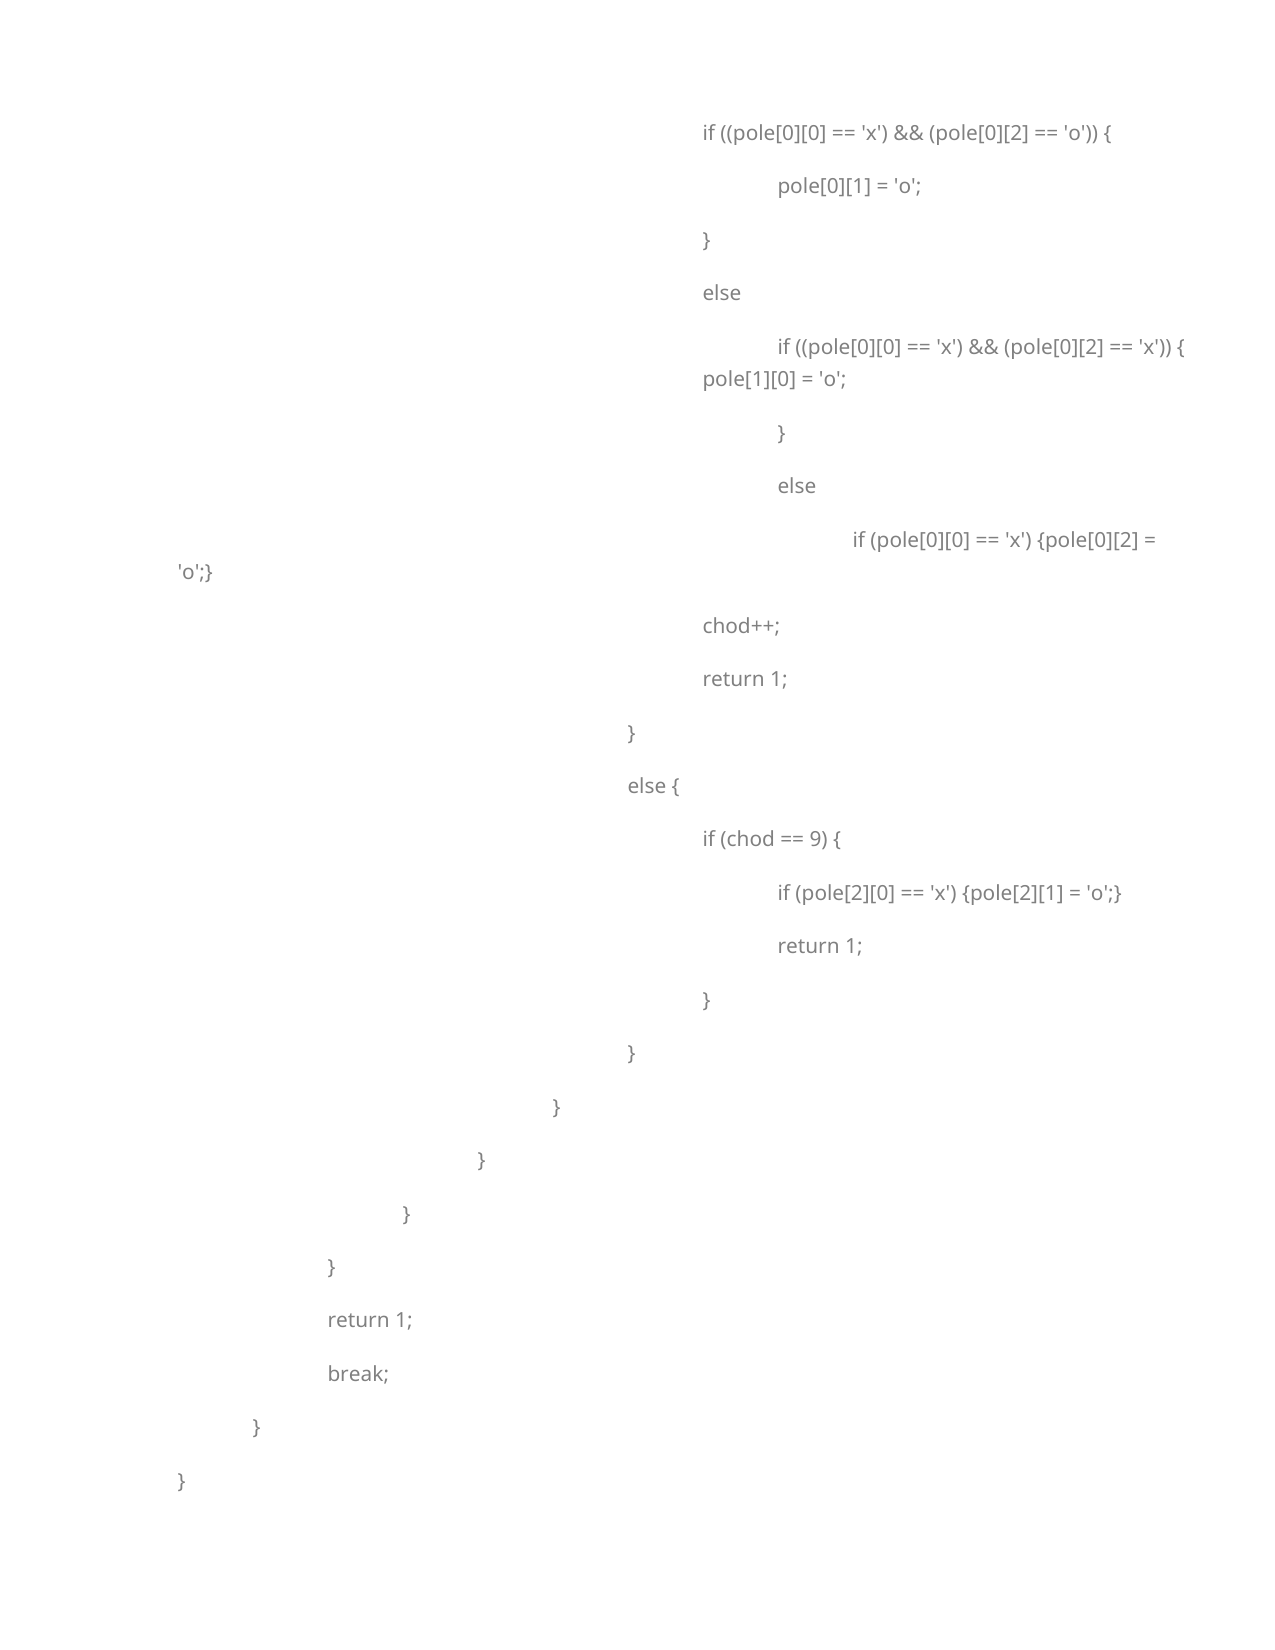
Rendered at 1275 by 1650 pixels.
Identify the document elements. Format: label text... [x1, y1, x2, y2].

text if ((pole[0][0] == 'x') && (pole[0][2] == 'x')) { pole[1][0] = 'o'; [177, 332, 1186, 393]
text } [177, 1412, 1186, 1441]
text else [177, 278, 1186, 307]
text } [177, 985, 1186, 1013]
text } [177, 1092, 1186, 1120]
text } [177, 1252, 1186, 1281]
text chod++; [177, 611, 1186, 639]
text } [177, 1199, 1186, 1227]
text if ((pole[0][0] == 'x') && (pole[0][2] == 'o')) { [177, 118, 1186, 147]
text } [177, 418, 1186, 446]
text } [177, 1038, 1186, 1067]
text if (chod == 9) { [177, 824, 1186, 853]
text return 1; [177, 1306, 1186, 1334]
text else { [177, 771, 1186, 799]
text } [177, 225, 1186, 253]
text else [177, 471, 1186, 500]
text if (pole[0][0] == 'x') {pole[0][2] = 'o';} [177, 525, 1186, 586]
text pole[0][1] = 'o'; [177, 172, 1186, 200]
text } [177, 1145, 1186, 1174]
text return 1; [177, 664, 1186, 693]
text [177, 1466, 1186, 1494]
text if (pole[2][0] == 'x') {pole[2][1] = 'o';} [177, 878, 1186, 906]
text break; [177, 1359, 1186, 1387]
text return 1; [177, 931, 1186, 960]
text } [177, 718, 1186, 746]
